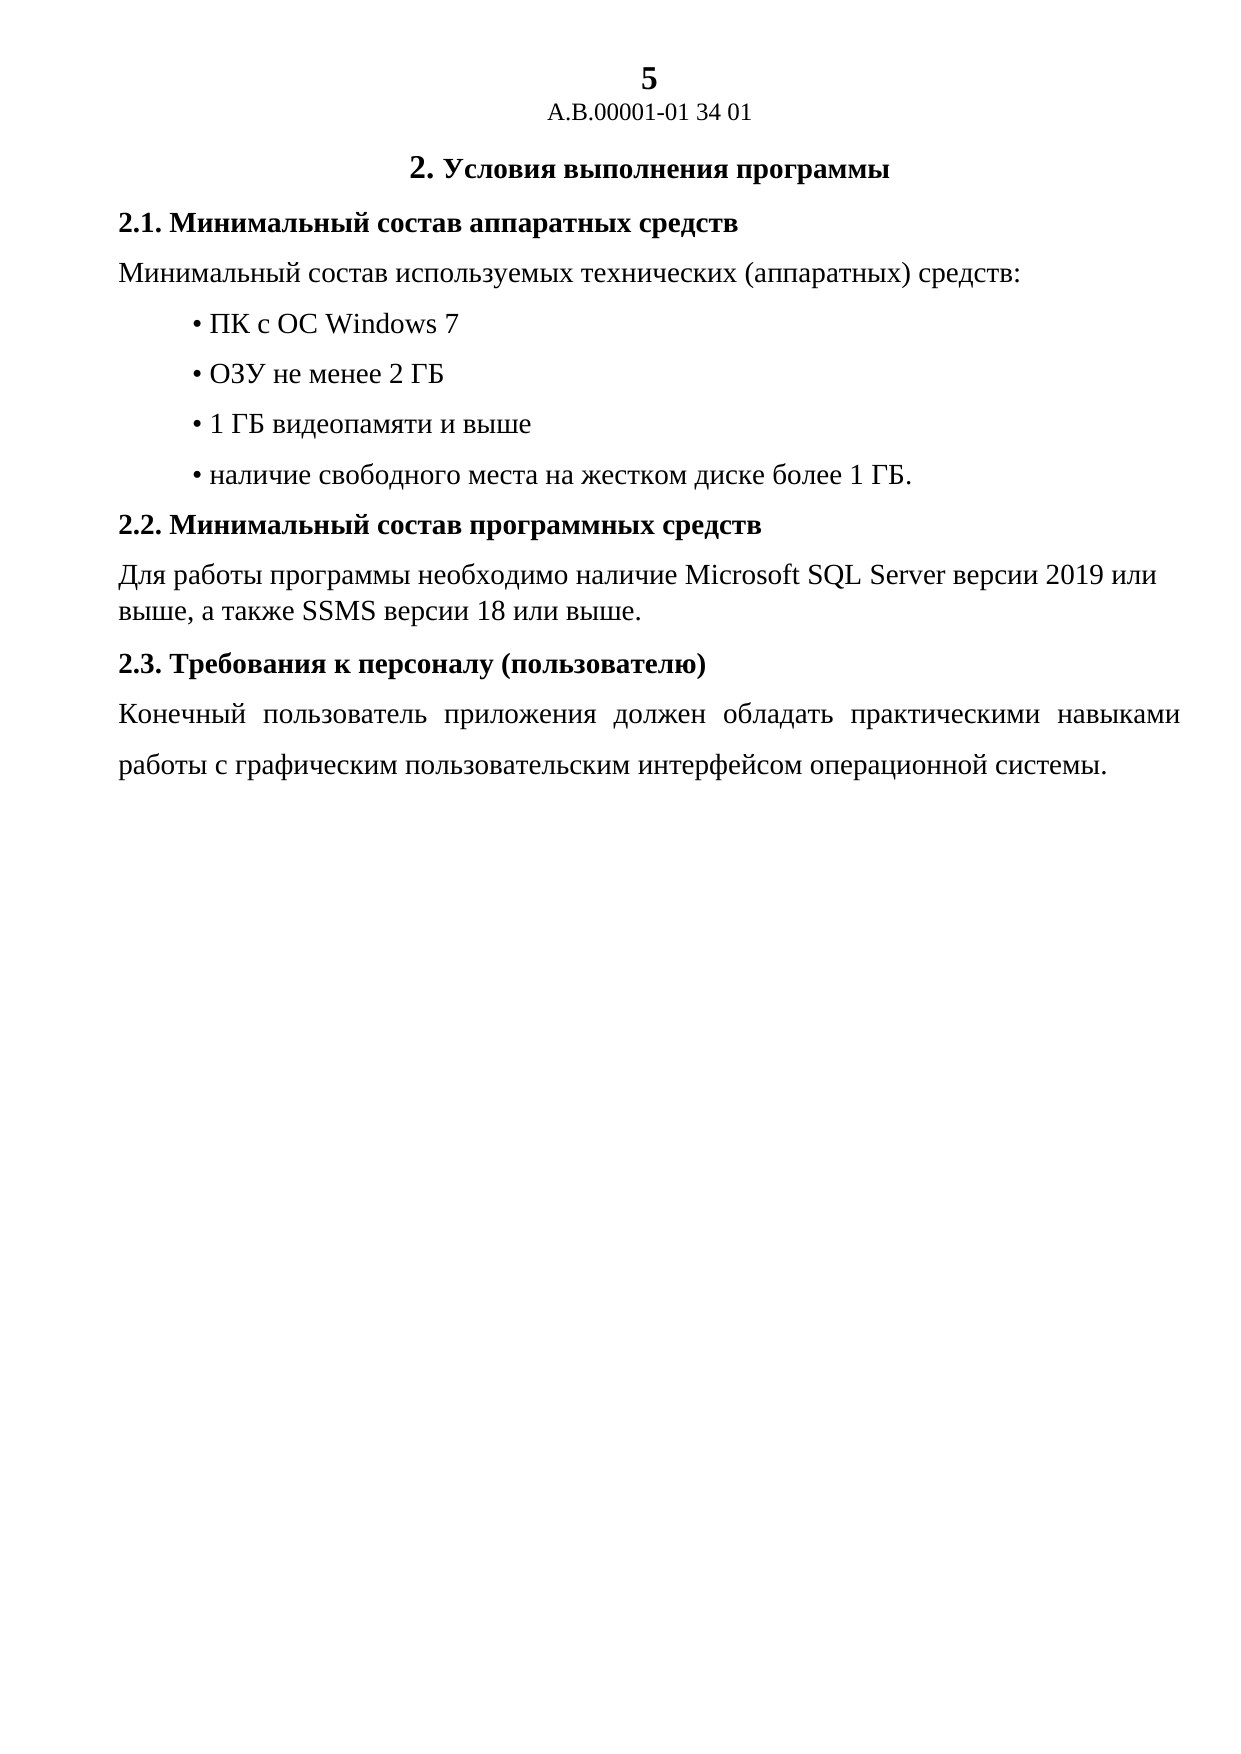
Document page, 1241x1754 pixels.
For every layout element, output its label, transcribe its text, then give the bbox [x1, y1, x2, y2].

subtitle Минимальный состав аппаратных средств [118, 205, 1181, 239]
text • наличие свободного места на жестком диске более 1 ГБ. [118, 457, 1181, 490]
text Для работы программы необходимо наличие Microsoft SQL Server версии 2019 или выше, а также SSMS версии 18 или выше. [118, 557, 1181, 627]
subtitle Минимальный состав программных средств [118, 507, 1181, 541]
text • ПК с ОС Windows 7 [118, 306, 1181, 339]
text • 1 ГБ видеопамяти и выше [118, 406, 1181, 440]
subtitle Условия выполнения программы [118, 148, 1181, 186]
text Минимальный состав используемых технических (аппаратных) средств: [118, 256, 1181, 289]
text • ОЗУ не менее 2 ГБ [118, 356, 1181, 390]
subtitle Требования к персоналу (пользователю) [118, 646, 1181, 680]
text Конечный пользователь приложения должен обладать практическими навыками работы с графическим пользовательским интерфейсом операционной системы. [118, 697, 1181, 781]
